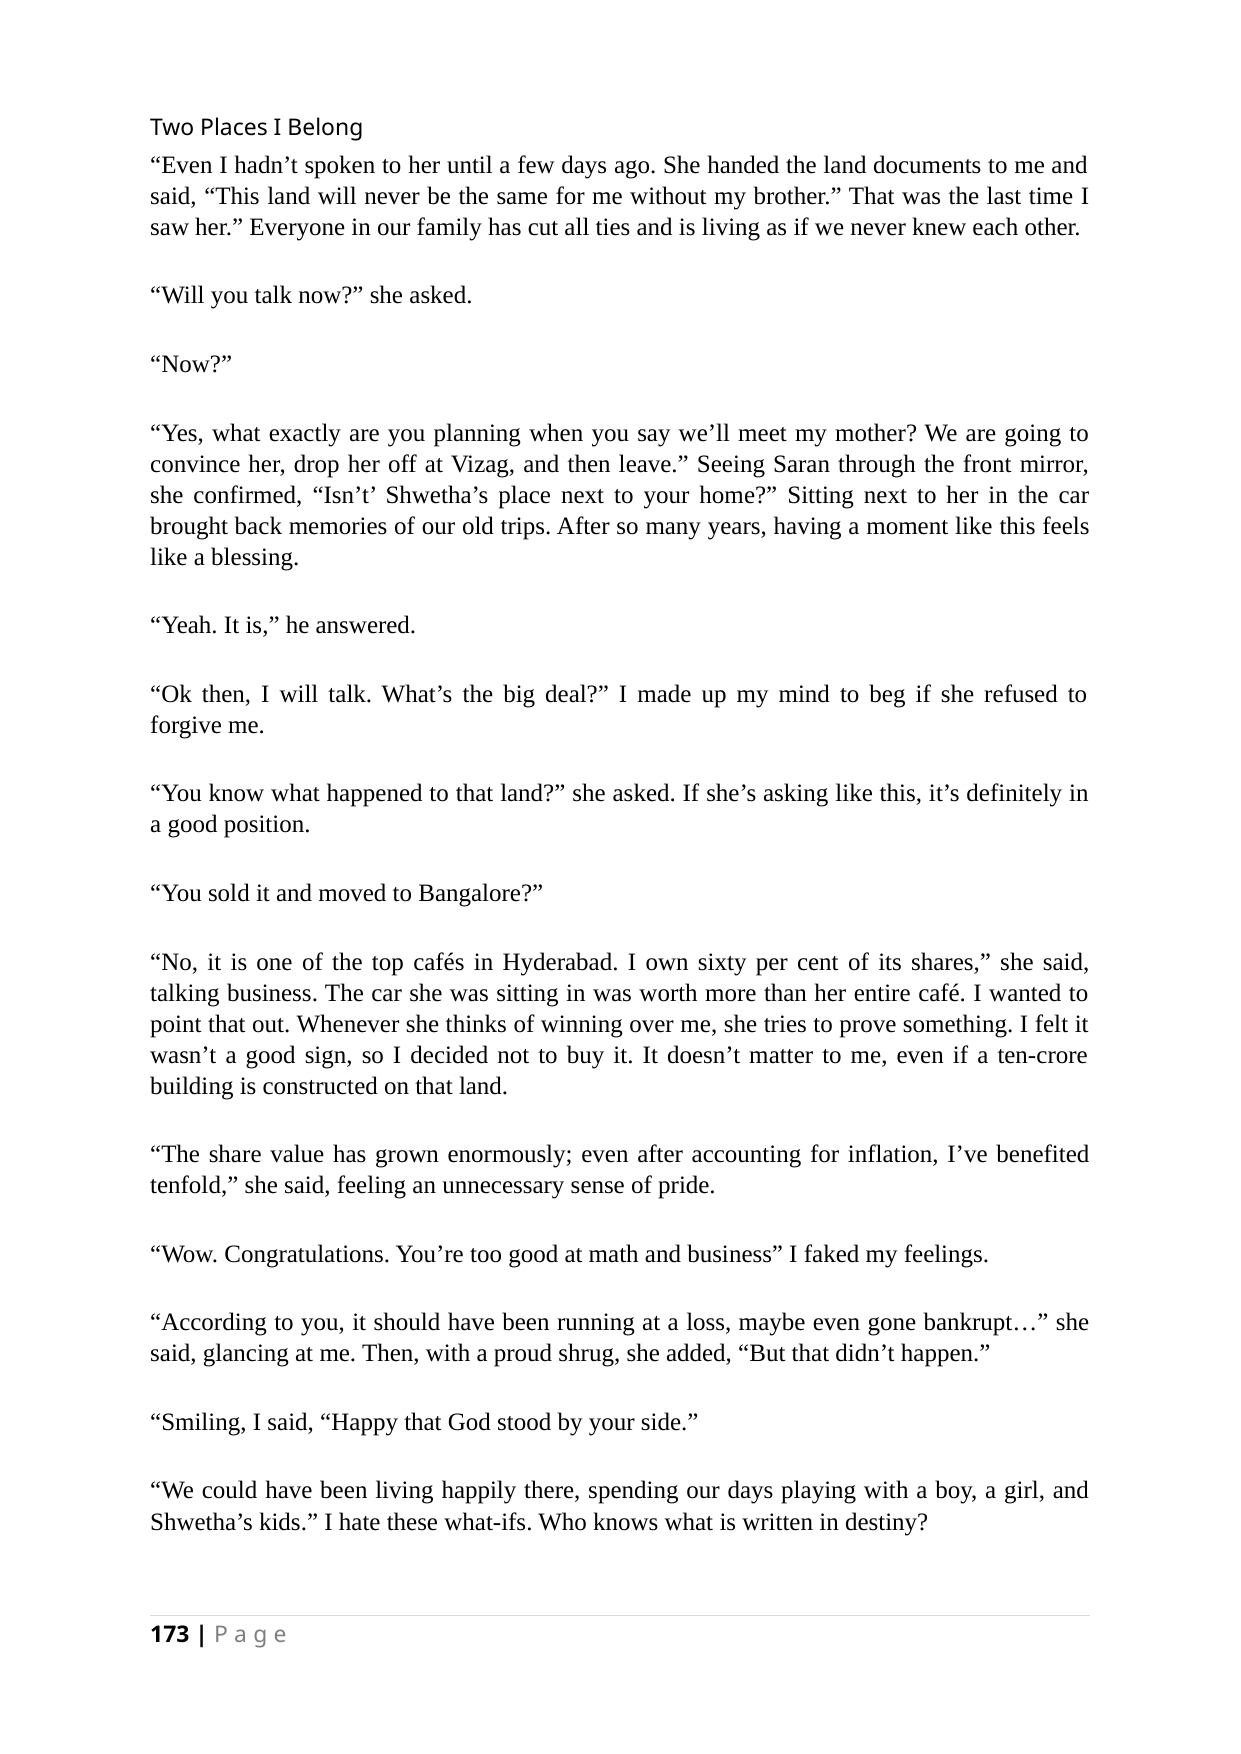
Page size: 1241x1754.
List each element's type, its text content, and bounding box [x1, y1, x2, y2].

text “No, it is one of the top cafés in Hyderabad. I own sixty per cent of its shares,” she said, talking business. The car she was sitting in was worth more than her entire café. I wanted to point that out. Whenever she thinks of winning over me, she tries to prove something. I felt it wasn’t a good sign, so I decided not to buy it. It doesn’t matter to me, even if a ten-crore building is constructed on that land. [150, 947, 1090, 1099]
text “According to you, it should have been running at a loss, maybe even gone bankrupt…” she said, glancing at me. Then, with a proud shrug, she added, “But that didn’t happen.” [150, 1307, 1090, 1367]
text “Yeah. It is,” he answered. [150, 610, 1090, 639]
text “Ok then, I will talk. What’s the big deal?” I made up my mind to beg if she refused to forgive me. [150, 679, 1090, 739]
text “We could have been living happily there, spending our days playing with a boy, a girl, and Shwetha’s kids.” I hate these what-ifs. Who knows what is written in destiny? [150, 1476, 1090, 1535]
text “Wow. Congratulations. You’re too good at math and business” I faked my feelings. [150, 1239, 1090, 1268]
text “Yes, what exactly are you planning when you say we’ll meet my mother? We are going to convince her, drop her off at Vizag, and then leave.” Seeing Saran through the front mirror, she confirmed, “Isn’t’ Shwetha’s place next to your home?” Sitting next to her in the car brought back memories of our old trips. After so many years, having a moment like this feels like a blessing. [150, 418, 1090, 571]
text “You know what happened to that land?” she asked. If she’s asking like this, it’s definitely in a good position. [150, 778, 1090, 838]
text “The share value has grown enormously; even after accounting for inflation, I’ve benefited tenfold,” she said, feeling an unnecessary sense of pride. [150, 1139, 1090, 1199]
text “Now?” [150, 349, 1090, 378]
text “Even I hadn’t spoken to her until a few days ago. She handed the land documents to me and said, “This land will never be the same for me without my brother.” That was the last time I saw her.” Everyone in our family has cut all ties and is living as if we never knew each other. [150, 150, 1090, 241]
text “Smiling, I said, “Happy that God stood by your side.” [150, 1407, 1090, 1436]
text “You sold it and moved to Bangalore?” [150, 878, 1090, 907]
text “Will you talk now?” she asked. [150, 281, 1090, 309]
